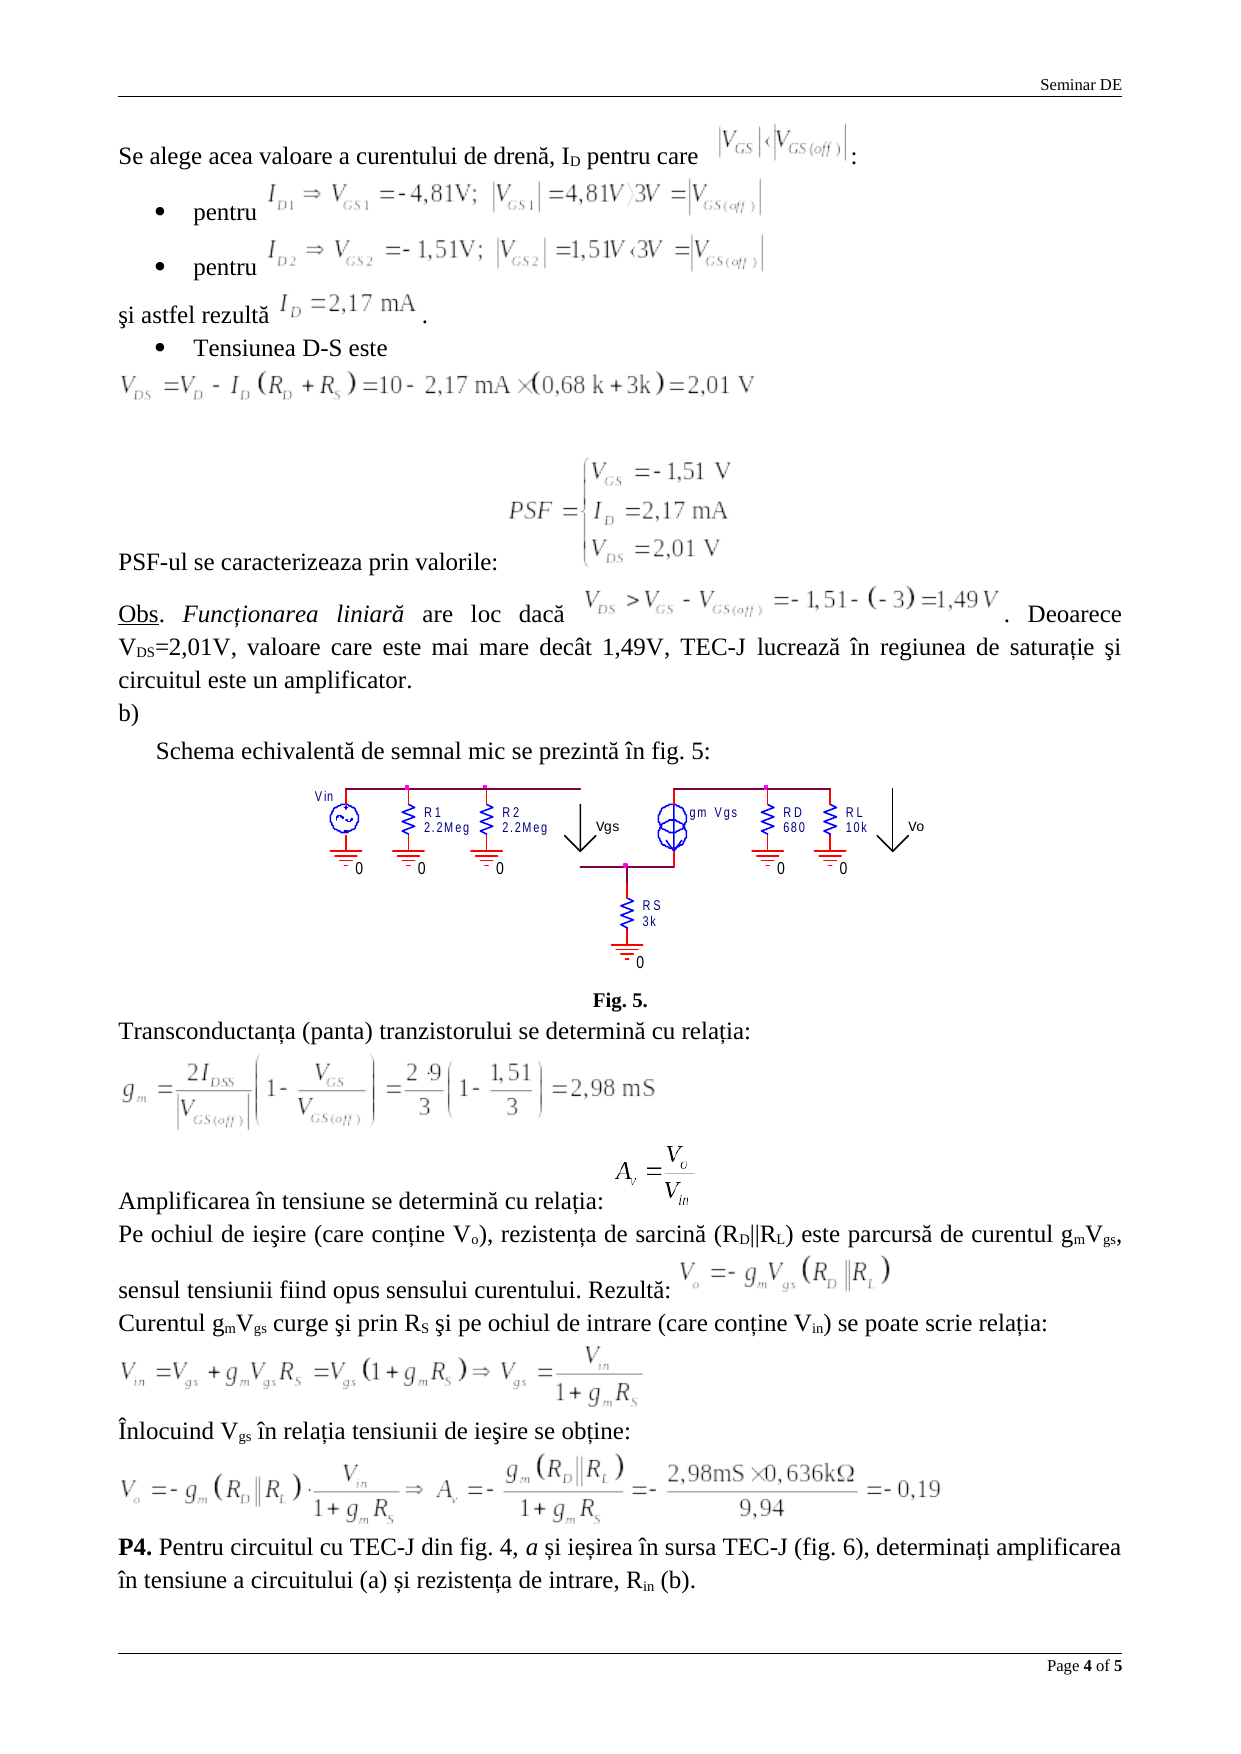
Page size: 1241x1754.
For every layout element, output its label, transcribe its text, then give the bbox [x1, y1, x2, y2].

text şi astfel rezultă . [118, 285, 1122, 328]
text Amplificarea în tensiune se determină cu relația: [118, 1138, 1122, 1215]
subtitle Schema echivalentă de semnal mic se prezintă în fig. 5: [118, 698, 1122, 765]
text Pe ochiul de ieşire (care conține Vo), rezistența de sarcină (RD||RL) este parcursă de curentul gmVgs, sensul tensiunii fiind opus sensului curentului. Rezultă: [118, 1219, 1122, 1303]
text PSF-ul se caracterizeaza prin valorile: [118, 454, 1122, 576]
text Obs. Funcționarea liniară are loc dacă . Deoarece VDS=2,01V, valoare care este mai mare decât 1,49V, TEC-J lucrează în regiunea de saturație şi circuitul este un amplificator. [118, 580, 1122, 693]
text Curentul gmVgs curge şi prin RS şi pe ochiul de intrare (care conține Vin) se poate scrie relația: [118, 1308, 1122, 1337]
text P4. Pentru circuitul cu TEC-J din fig. 4, a și ieșirea în sursa TEC-J (fig. 6), determinați amplificarea în tensiune a circuitului (a) și rezistența de intrare, Rin (b). [118, 1532, 1122, 1594]
text Se alege acea valoare a curentului de drenă, ID pentru care : [118, 118, 1122, 169]
text Transconductanța (panta) tranzistorului se determină cu relația: [118, 1016, 1122, 1044]
text Înlocuind Vgs în relația tensiunii de ieşire se obține: [118, 1416, 1122, 1445]
list pentru [156, 229, 1122, 281]
list pentru [156, 174, 1122, 225]
text Fig. 5. [118, 988, 1122, 1012]
list Tensiunea D-S este [156, 333, 1122, 361]
